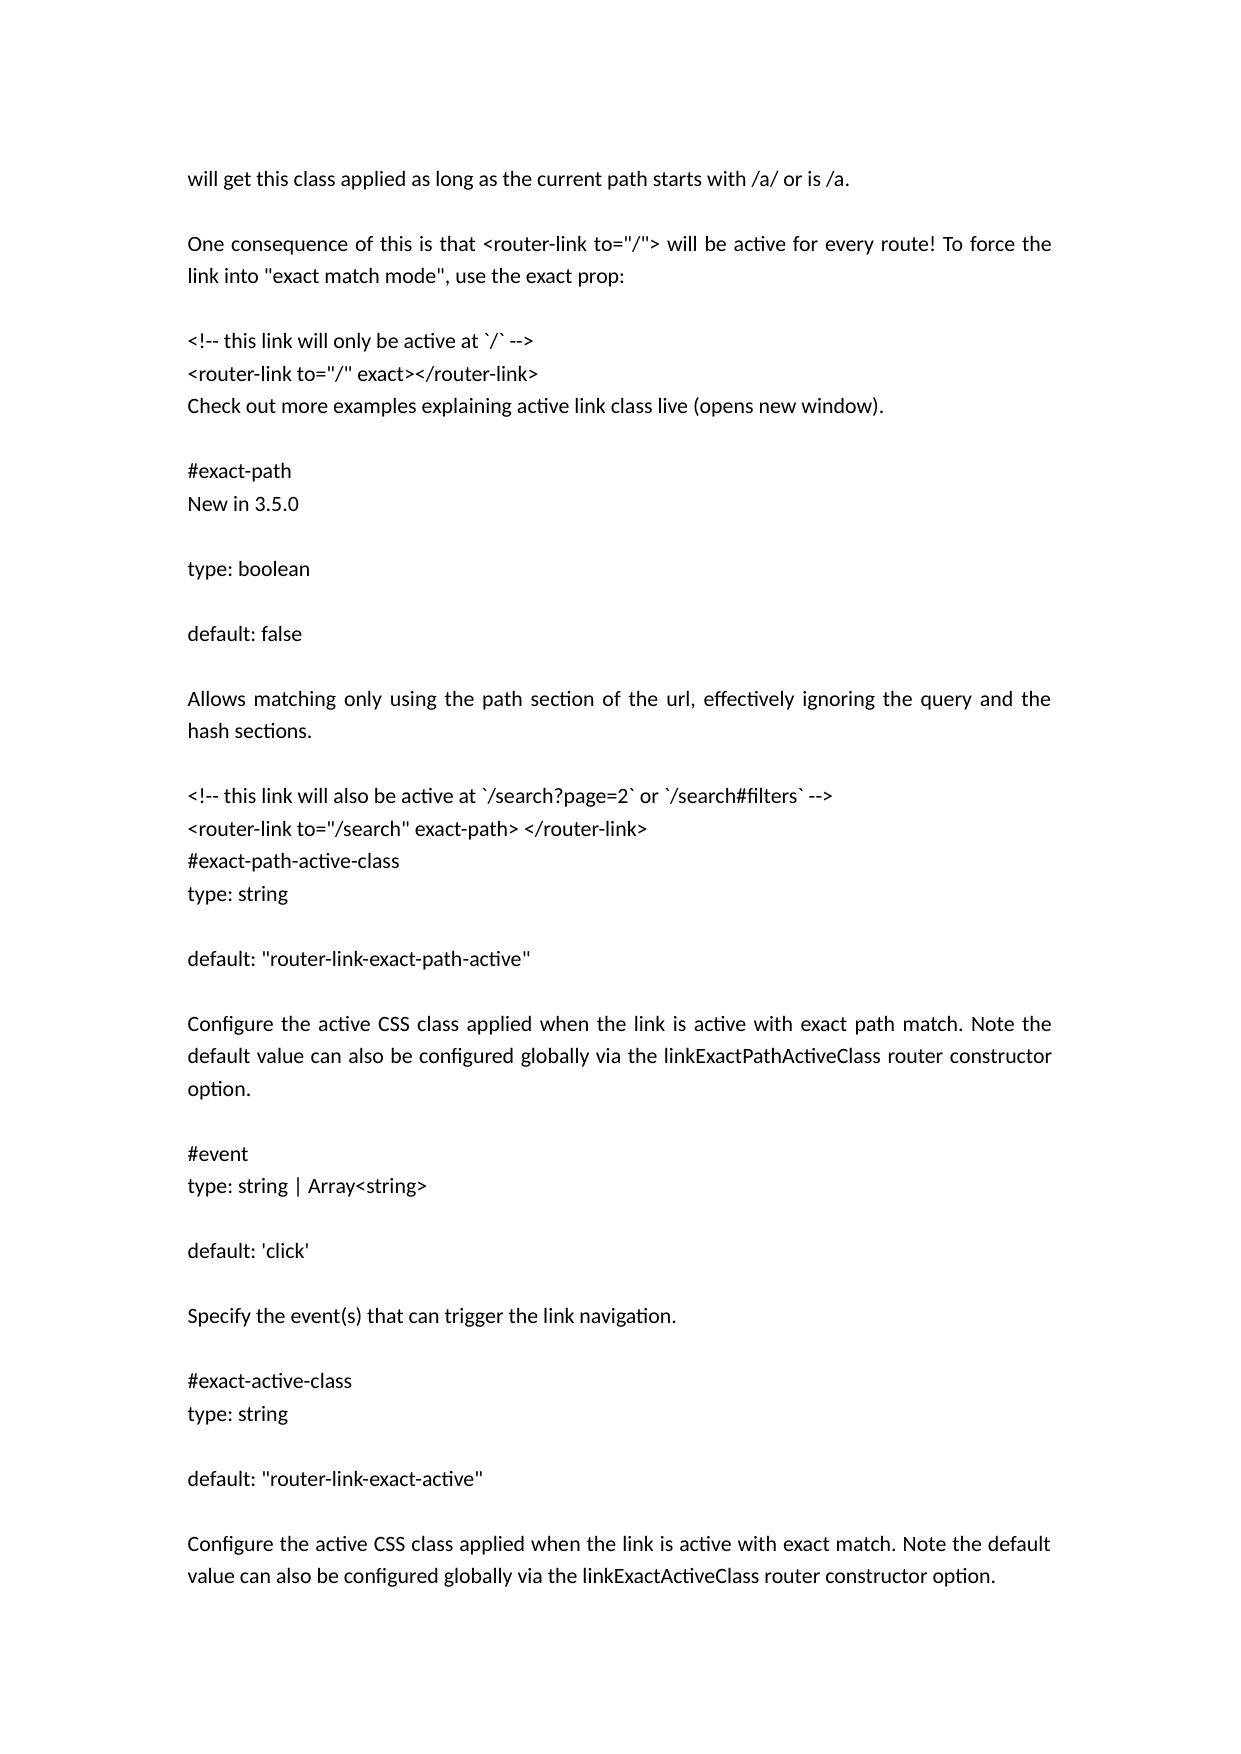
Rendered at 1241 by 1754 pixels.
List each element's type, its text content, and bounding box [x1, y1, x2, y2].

text type: boolean [187, 552, 1053, 584]
text type: string [187, 877, 1053, 909]
text Allows matching only using the path section of the url, effectively ignoring the query and the hash sections. [187, 682, 1053, 747]
text Configure the active CSS class applied when the link is active with exact match. Note the default value can also be configured globally via the linkExactActiveClass router constructor option. [187, 1527, 1053, 1592]
text <router-link to="/" exact></router-link> [187, 357, 1053, 389]
text Specify the event(s) that can trigger the link navigation. [187, 1299, 1053, 1332]
text type: string [187, 1397, 1053, 1429]
text One consequence of this is that <router-link to="/"> will be active for every route! To force the link into "exact match mode", use the exact prop: [187, 227, 1053, 292]
text #exact-path-active-class [187, 844, 1053, 877]
text default: "router-link-exact-path-active" [187, 942, 1053, 974]
text #exact-active-class [187, 1364, 1053, 1397]
text <!-- this link will only be active at `/` --> [187, 324, 1053, 357]
text Check out more examples explaining active link class live (opens new window). [187, 389, 1053, 422]
text New in 3.5.0 [187, 487, 1053, 519]
text Configure the active CSS class applied when the link is active with exact path match. Note the default value can also be configured globally via the linkExactPathActiveClass router constructor option. [187, 1007, 1053, 1104]
text #exact-path [187, 454, 1053, 487]
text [187, 162, 1053, 194]
text default: 'click' [187, 1234, 1053, 1267]
text <!-- this link will also be active at `/search?page=2` or `/search#filters` --> [187, 779, 1053, 812]
text <router-link to="/search" exact-path> </router-link> [187, 812, 1053, 844]
text type: string | Array<string> [187, 1169, 1053, 1202]
text default: "router-link-exact-active" [187, 1462, 1053, 1494]
text #event [187, 1137, 1053, 1169]
text default: false [187, 617, 1053, 649]
